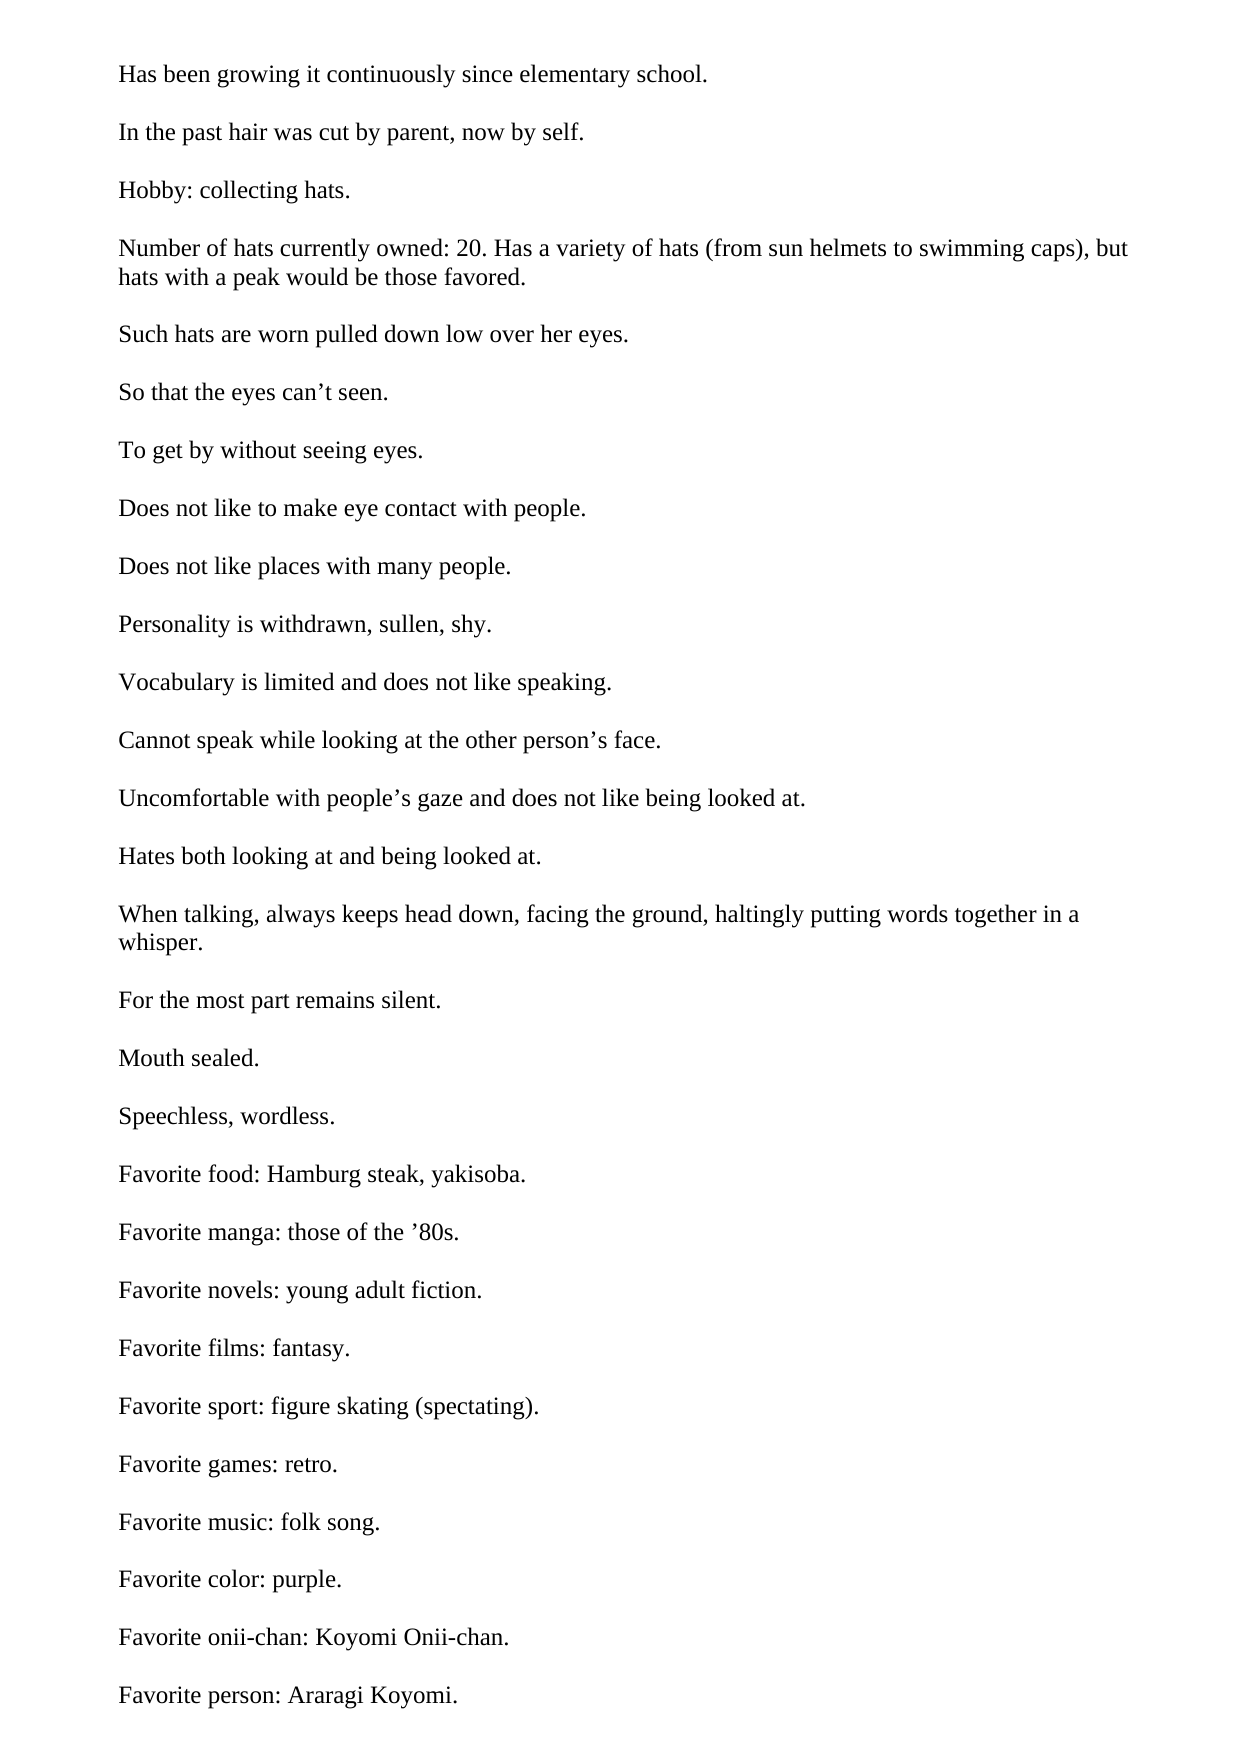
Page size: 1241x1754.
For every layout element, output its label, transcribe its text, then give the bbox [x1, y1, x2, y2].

text Favorite novels: young adult fiction. [118, 1275, 1167, 1304]
text Favorite manga: those of the ’80s. [118, 1217, 1167, 1246]
text Has been growing it continuously since elementary school. [118, 59, 1167, 88]
text Cannot speak while looking at the other person’s face. [118, 725, 1167, 754]
text Such hats are worn pulled down low over her eyes. [118, 319, 1167, 348]
text Favorite films: fantasy. [118, 1333, 1167, 1362]
text Favorite color: purple. [118, 1564, 1167, 1593]
text To get by without seeing eyes. [118, 435, 1167, 464]
text Mouth sealed. [118, 1043, 1167, 1072]
text Favorite games: retro. [118, 1449, 1167, 1477]
text When talking, always keeps head down, facing the ground, haltingly putting words together in a whisper. [118, 899, 1167, 956]
text Favorite food: Hamburg steak, yakisoba. [118, 1159, 1167, 1188]
text So that the eyes can’t seen. [118, 377, 1167, 406]
text Does not like to make eye contact with people. [118, 493, 1167, 522]
text Hobby: collecting hats. [118, 175, 1167, 204]
text Favorite person: Araragi Koyomi. [118, 1680, 1167, 1709]
text Personality is withdrawn, sullen, shy. [118, 609, 1167, 638]
text For the most part remains silent. [118, 985, 1167, 1014]
text Number of hats currently owned: 20. Has a variety of hats (from sun helmets to swimming caps), but hats with a peak would be those favored. [118, 233, 1167, 290]
text Does not like places with many people. [118, 551, 1167, 580]
text Favorite music: folk song. [118, 1507, 1167, 1535]
text In the past hair was cut by parent, now by self. [118, 117, 1167, 146]
text Favorite onii-chan: Koyomi Onii-chan. [118, 1622, 1167, 1651]
text Hates both looking at and being looked at. [118, 841, 1167, 869]
text Vocabulary is limited and does not like speaking. [118, 667, 1167, 696]
text Speechless, wordless. [118, 1101, 1167, 1130]
text Uncomfortable with people’s gaze and does not like being looked at. [118, 783, 1167, 812]
text Favorite sport: figure skating (spectating). [118, 1391, 1167, 1419]
